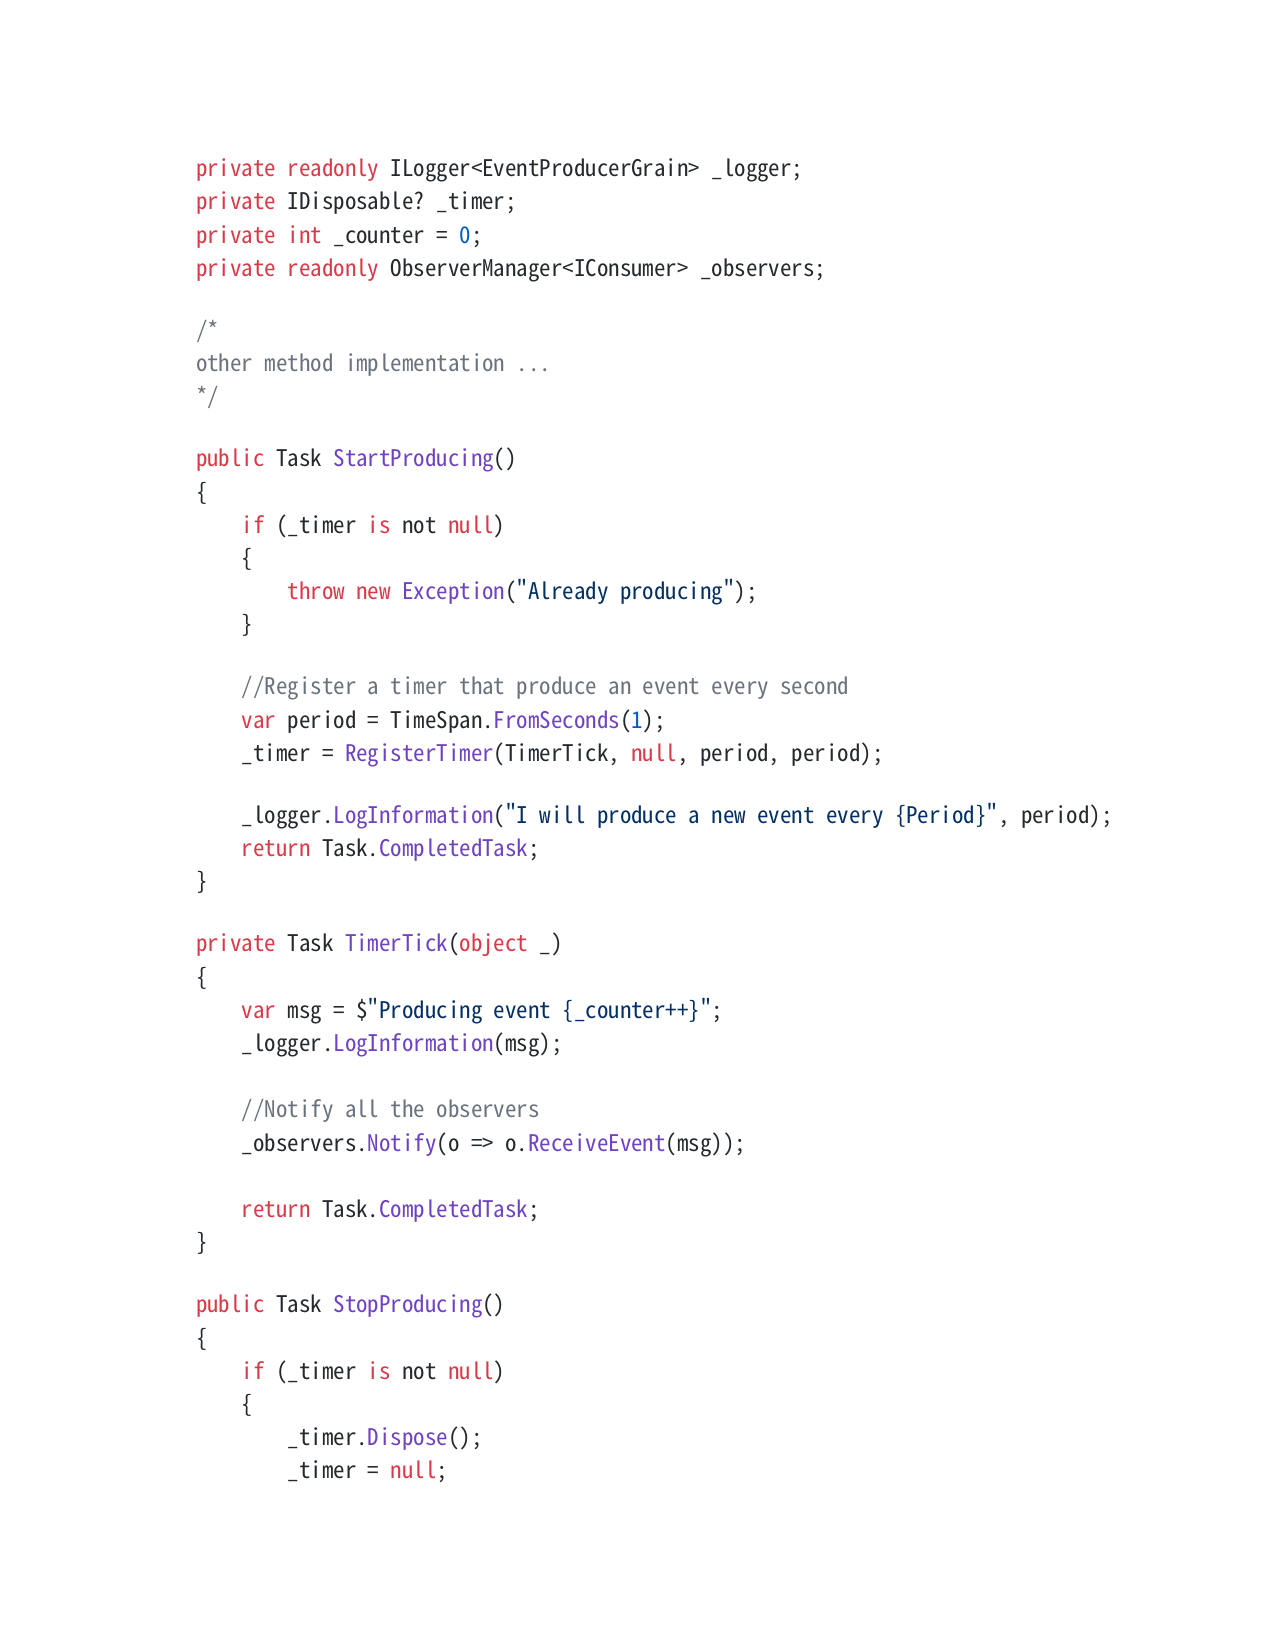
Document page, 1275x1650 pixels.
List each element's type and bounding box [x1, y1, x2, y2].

text [150, 150, 1125, 1486]
